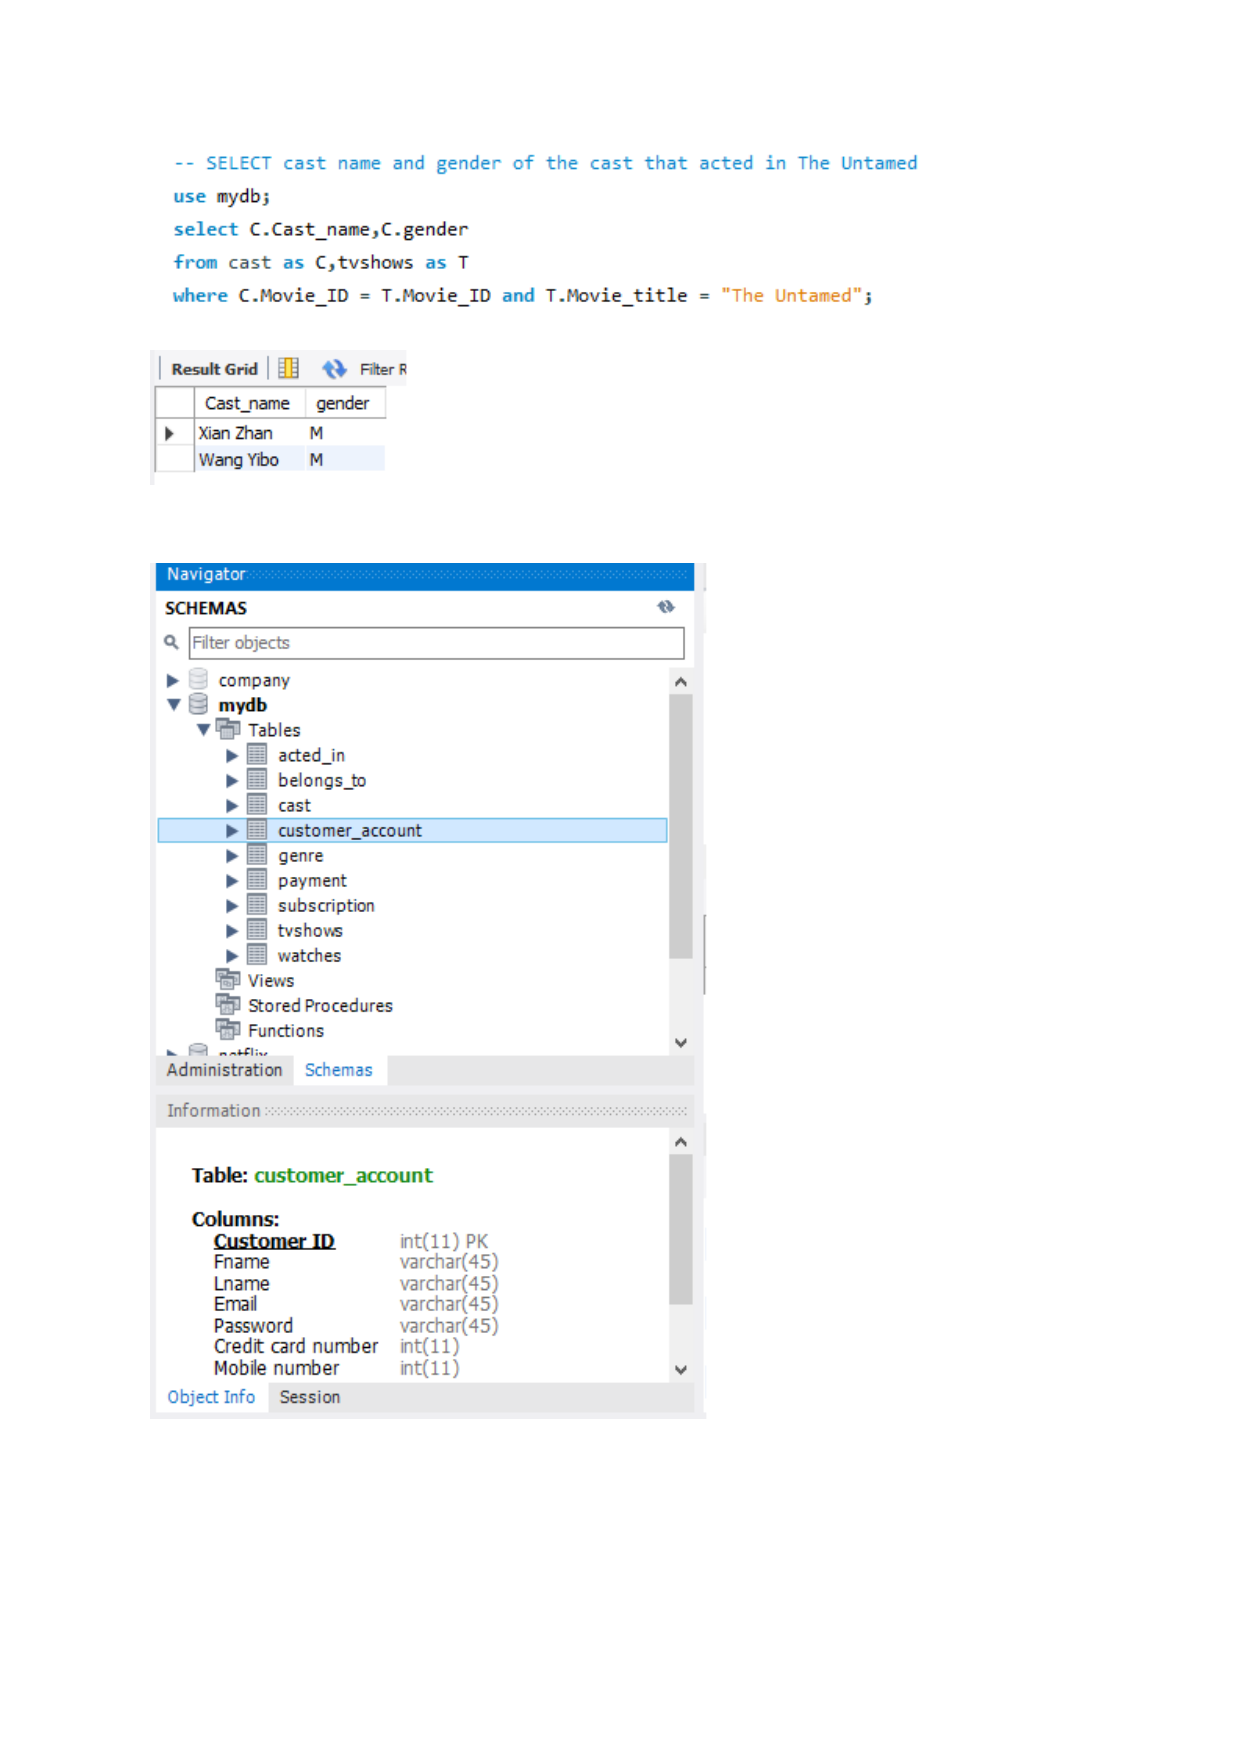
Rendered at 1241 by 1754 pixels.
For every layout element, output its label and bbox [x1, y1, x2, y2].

picture [150, 350, 407, 485]
picture [150, 563, 707, 1419]
picture [150, 150, 964, 332]
